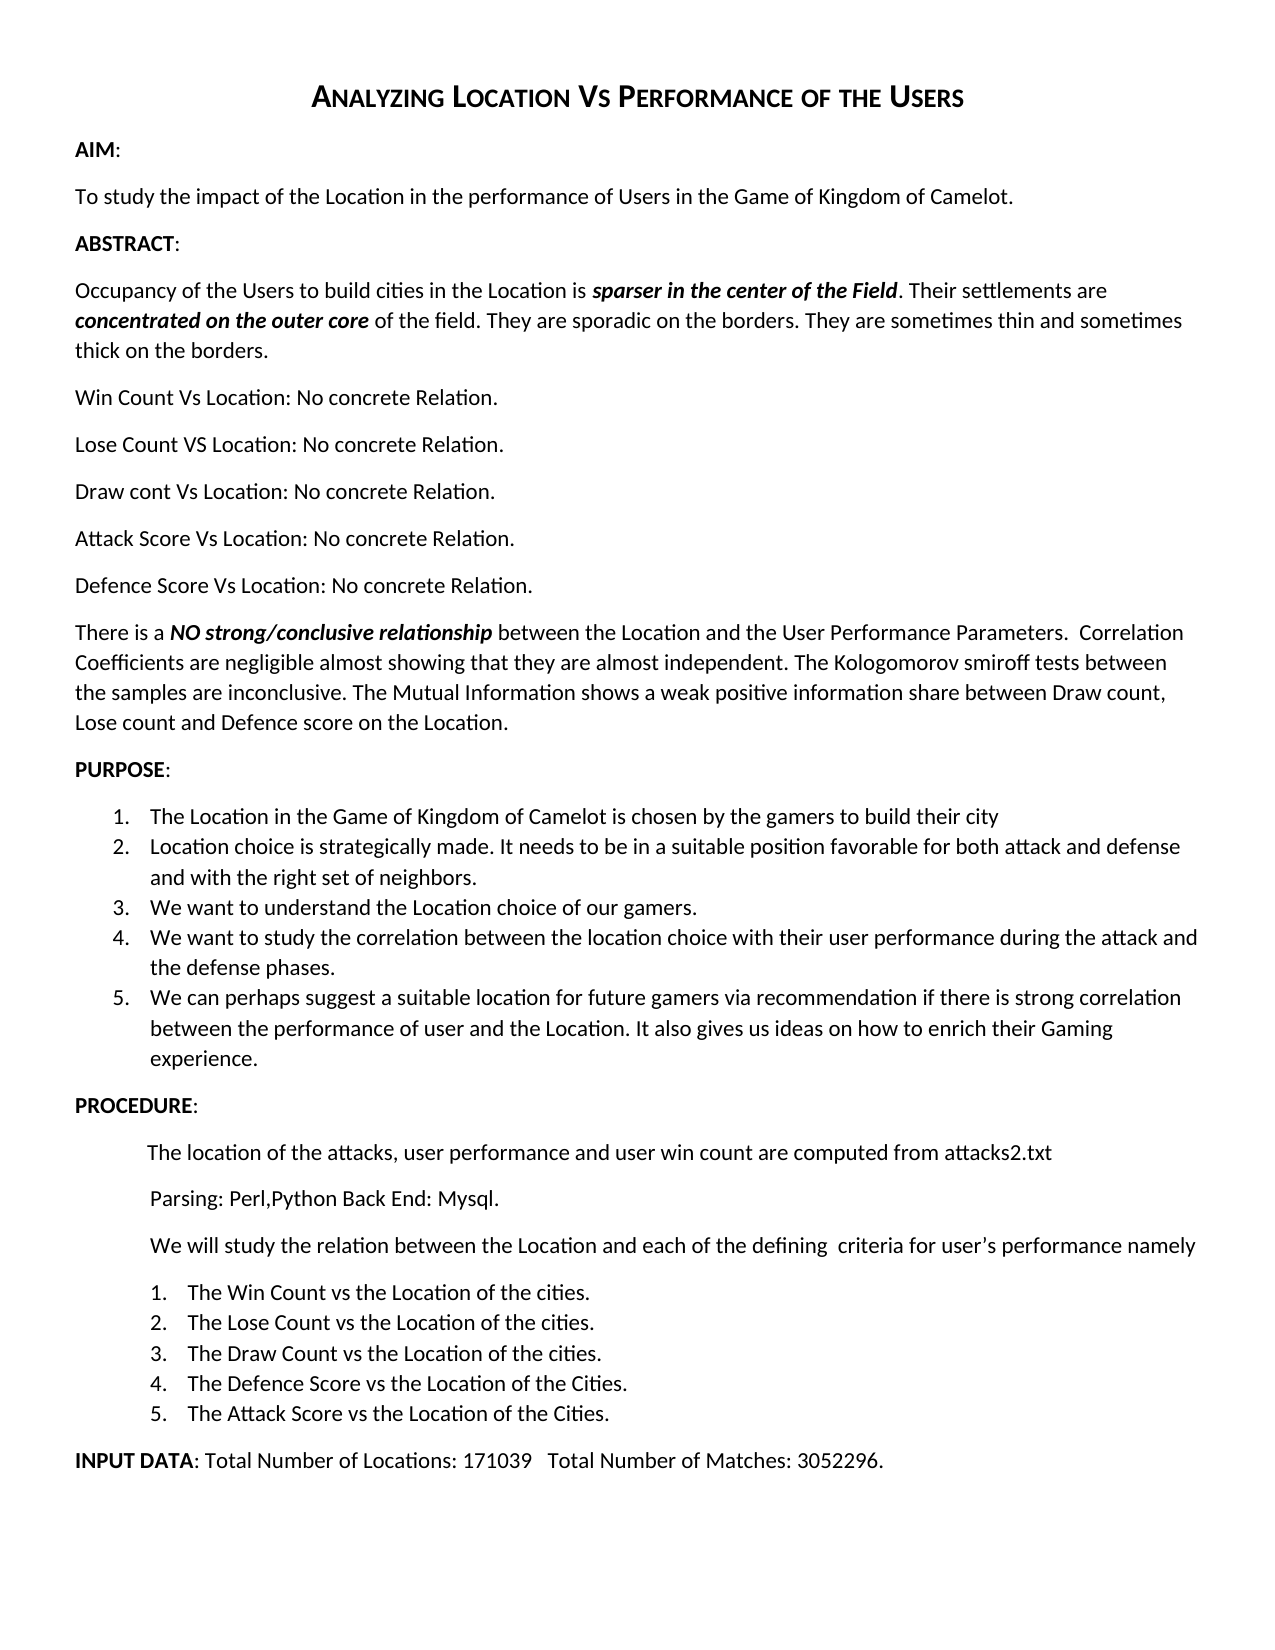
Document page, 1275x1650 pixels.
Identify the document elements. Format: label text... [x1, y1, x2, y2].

list The Draw Count vs the Location of the cities. [150, 1339, 1200, 1367]
list The Win Count vs the Location of the cities. [150, 1278, 1200, 1306]
text We will study the relation between the Location and each of the defining criteria for user’s performance namely [75, 1231, 1200, 1259]
text Lose Count VS Location: No concrete Relation. [75, 430, 1200, 458]
text There is a NO strong/conclusive relationship between the Location and the User Performance Parameters. Correlation Coefficients are negligible almost showing that they are almost independent. The Kologomorov smiroff tests between the samples are inconclusive. The Mutual Information shows a weak positive information share between Draw count, Lose count and Defence score on the Location. [75, 618, 1200, 737]
text Analyzing Location Vs Performance of the Users [75, 75, 1200, 116]
list Location choice is strategically made. It needs to be in a suitable position favorable for both attack and defense and with the right set of neighbors. [112, 832, 1200, 891]
text ABSTRACT: [75, 229, 1200, 257]
text AIM: [75, 136, 1200, 164]
text The location of the attacks, user performance and user win count are computed from attacks2.txt [75, 1138, 1200, 1166]
list The Defence Score vs the Location of the Cities. [150, 1369, 1200, 1397]
text Occupancy of the Users to build cities in the Location is sparser in the center of the Field. Their settlements are concentrated on the outer core of the field. They are sporadic on the borders. They are sometimes thin and sometimes thick on the borders. [75, 276, 1200, 365]
text PROCEDURE: [75, 1091, 1200, 1119]
text INPUT DATA: Total Number of Locations: 171039 Total Number of Matches: 3052296. [75, 1446, 1200, 1474]
text Defence Score Vs Location: No concrete Relation. [75, 571, 1200, 599]
list The Attack Score vs the Location of the Cities. [150, 1399, 1200, 1427]
text Parsing: Perl,Python Back End: Mysql. [75, 1184, 1200, 1213]
text Attack Score Vs Location: No concrete Relation. [75, 524, 1200, 552]
list We can perhaps suggest a suitable location for future gamers via recommendation if there is strong correlation between the performance of user and the Location. It also gives us ideas on how to enrich their Gaming experience. [112, 983, 1200, 1072]
list We want to study the correlation between the location choice with their user performance during the attack and the defense phases. [112, 923, 1200, 981]
list We want to understand the Location choice of our gamers. [112, 893, 1200, 921]
list The Lose Count vs the Location of the cities. [150, 1308, 1200, 1337]
text To study the impact of the Location in the performance of Users in the Game of Kingdom of Camelot. [75, 182, 1200, 211]
text PURPOSE: [75, 755, 1200, 783]
text Win Count Vs Location: No concrete Relation. [75, 383, 1200, 412]
text Draw cont Vs Location: No concrete Relation. [75, 477, 1200, 505]
list The Location in the Game of Kingdom of Camelot is chosen by the gamers to build their city [112, 802, 1200, 830]
